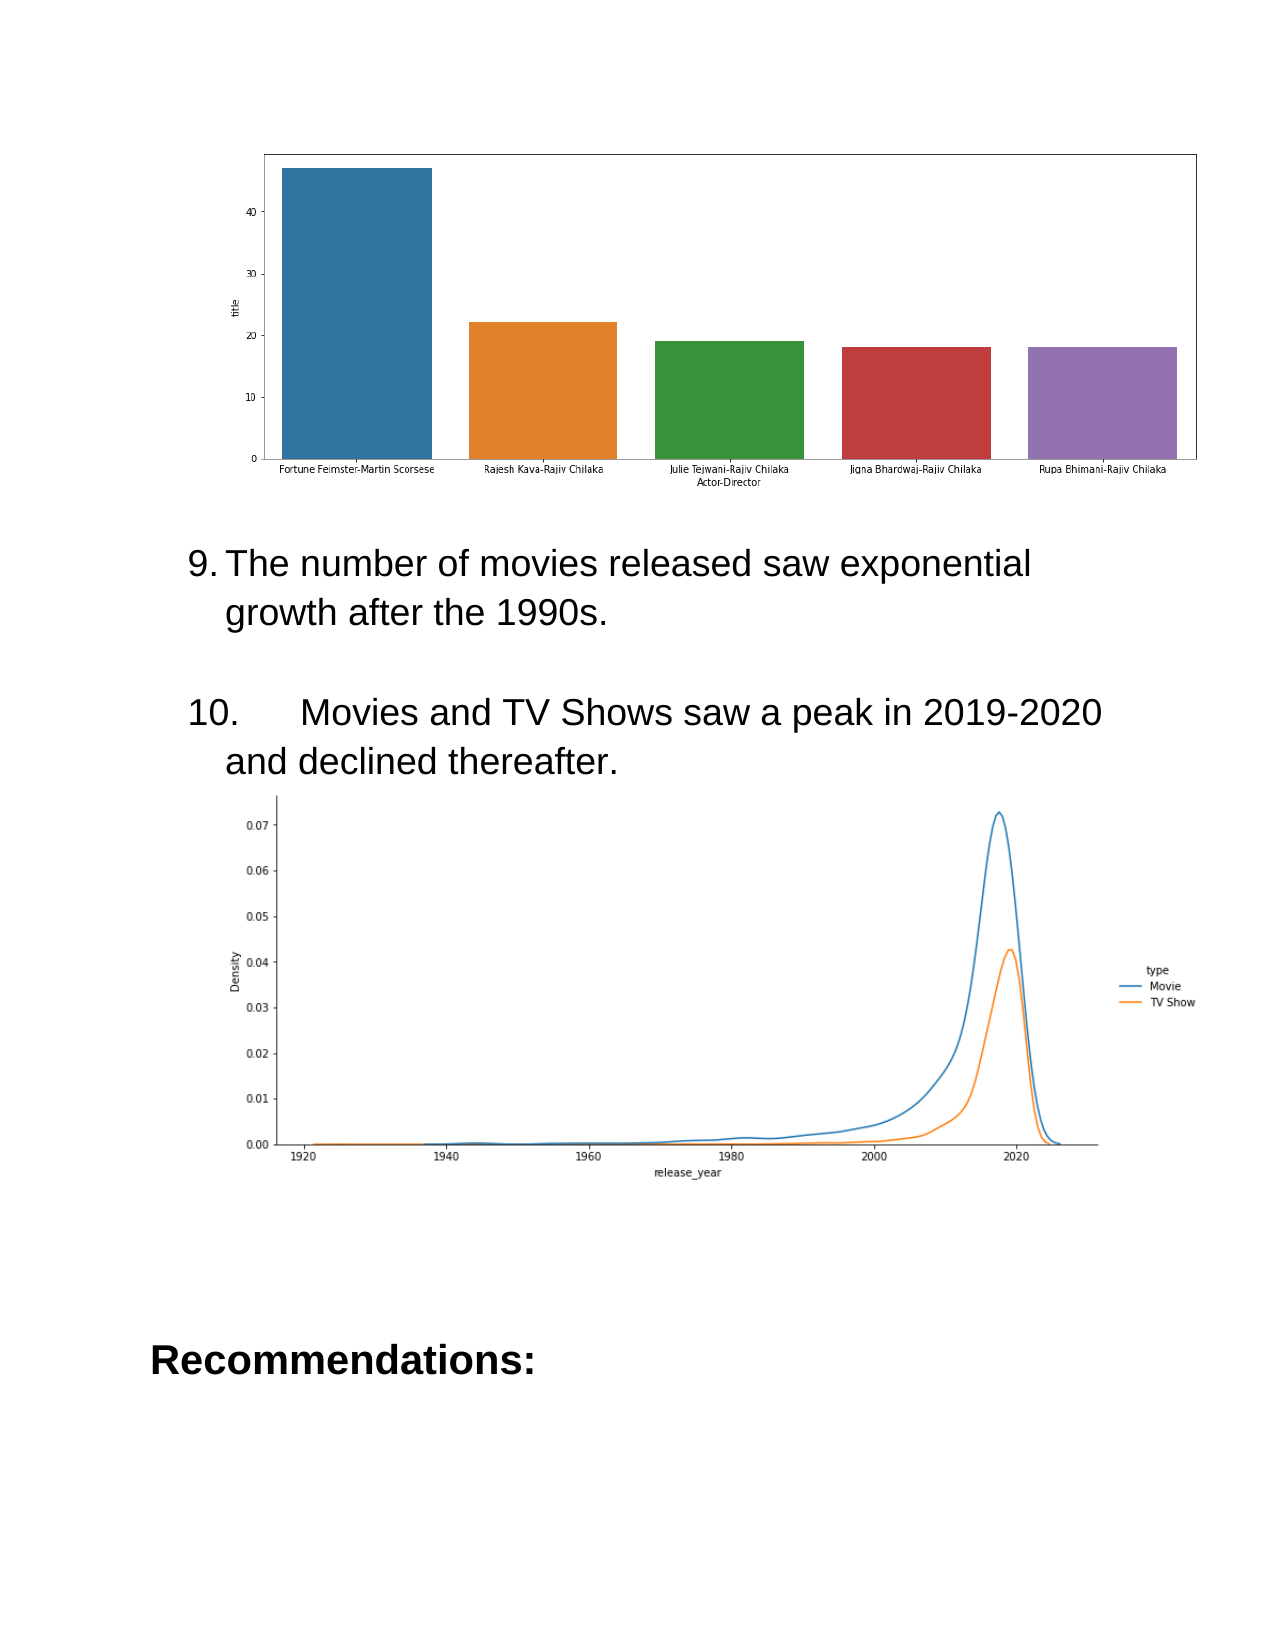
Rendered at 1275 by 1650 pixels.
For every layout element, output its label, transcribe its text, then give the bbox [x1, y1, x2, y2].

picture [225, 788, 1200, 1183]
picture [225, 150, 1200, 488]
text Recommendations: [150, 1335, 1125, 1383]
list Movies and TV Shows saw a peak in 2019-2020 and declined thereafter. [187, 690, 1125, 782]
list The number of movies released saw exponential growth after the 1990s. [187, 541, 1125, 634]
